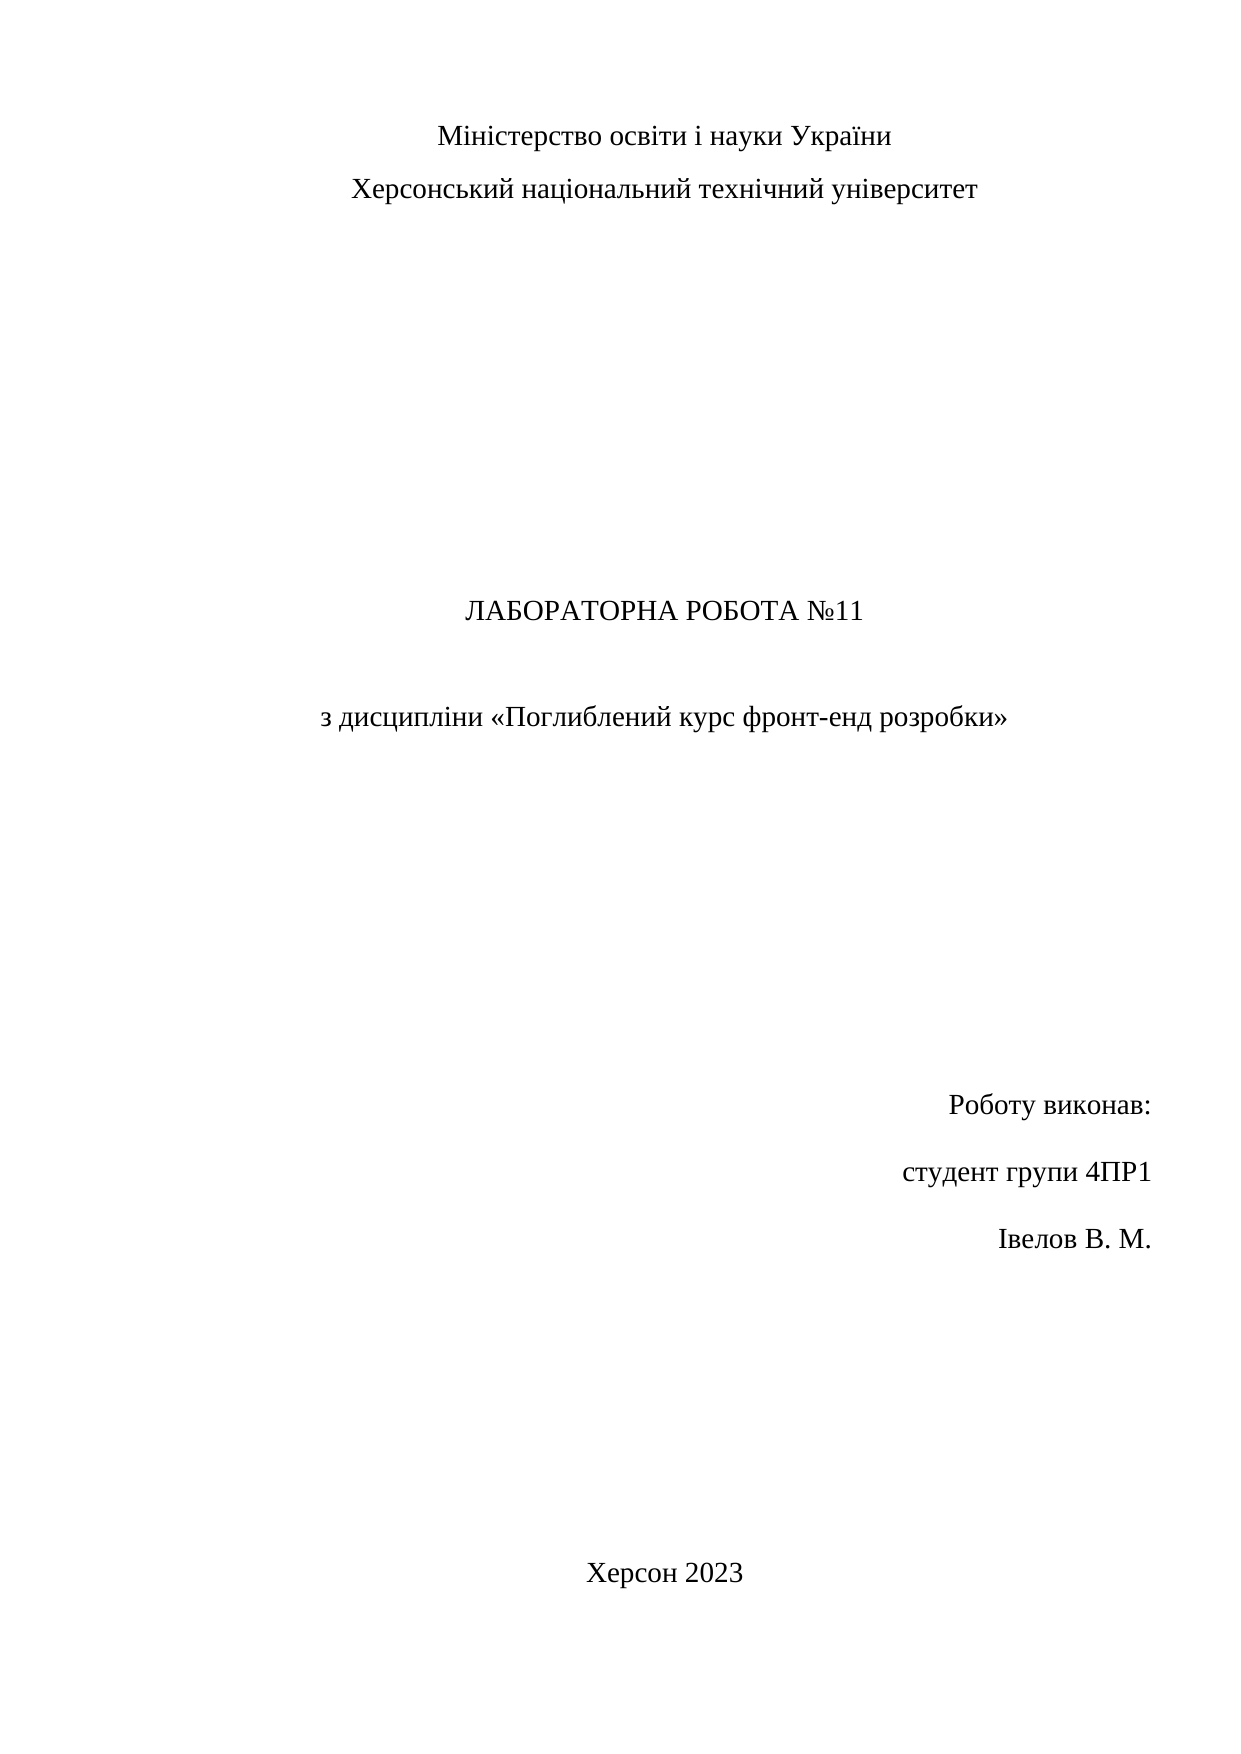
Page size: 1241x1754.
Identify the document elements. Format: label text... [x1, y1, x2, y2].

text Херсон 2023 [177, 1556, 1152, 1589]
text ЛАБОРАТОРНА РОБОТА №11 [177, 593, 1152, 627]
text Роботу виконав: [177, 1087, 1152, 1120]
text Івелов В. М. [177, 1221, 1152, 1254]
text Міністерство освіти і науки України [177, 118, 1152, 152]
text студент групи 4ПР1 [177, 1154, 1152, 1187]
text Херсонський національний технічний університет [177, 171, 1152, 204]
text з дисципліни «Поглиблений курс фронт-енд розробки» [177, 699, 1152, 733]
